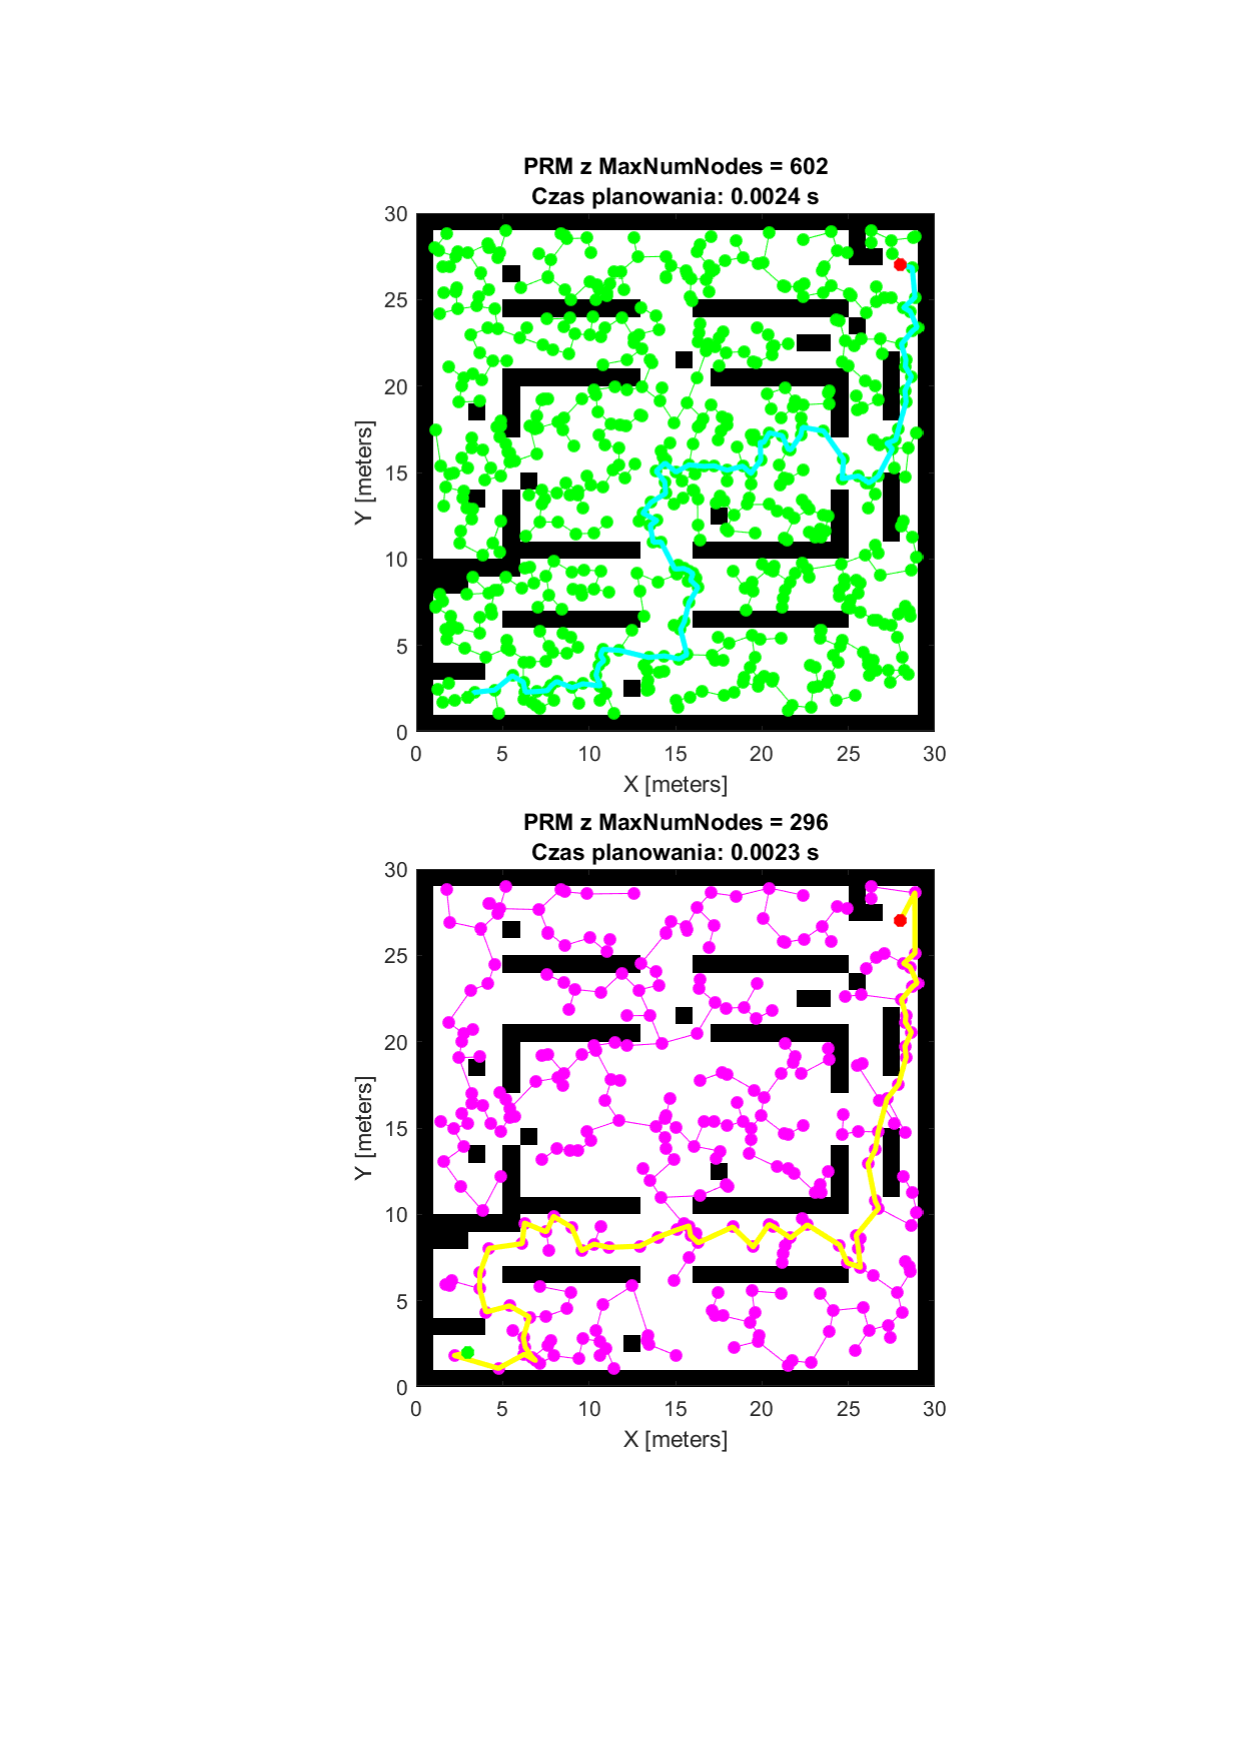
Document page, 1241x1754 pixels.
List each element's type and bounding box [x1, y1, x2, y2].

picture [222, 147, 1098, 1459]
